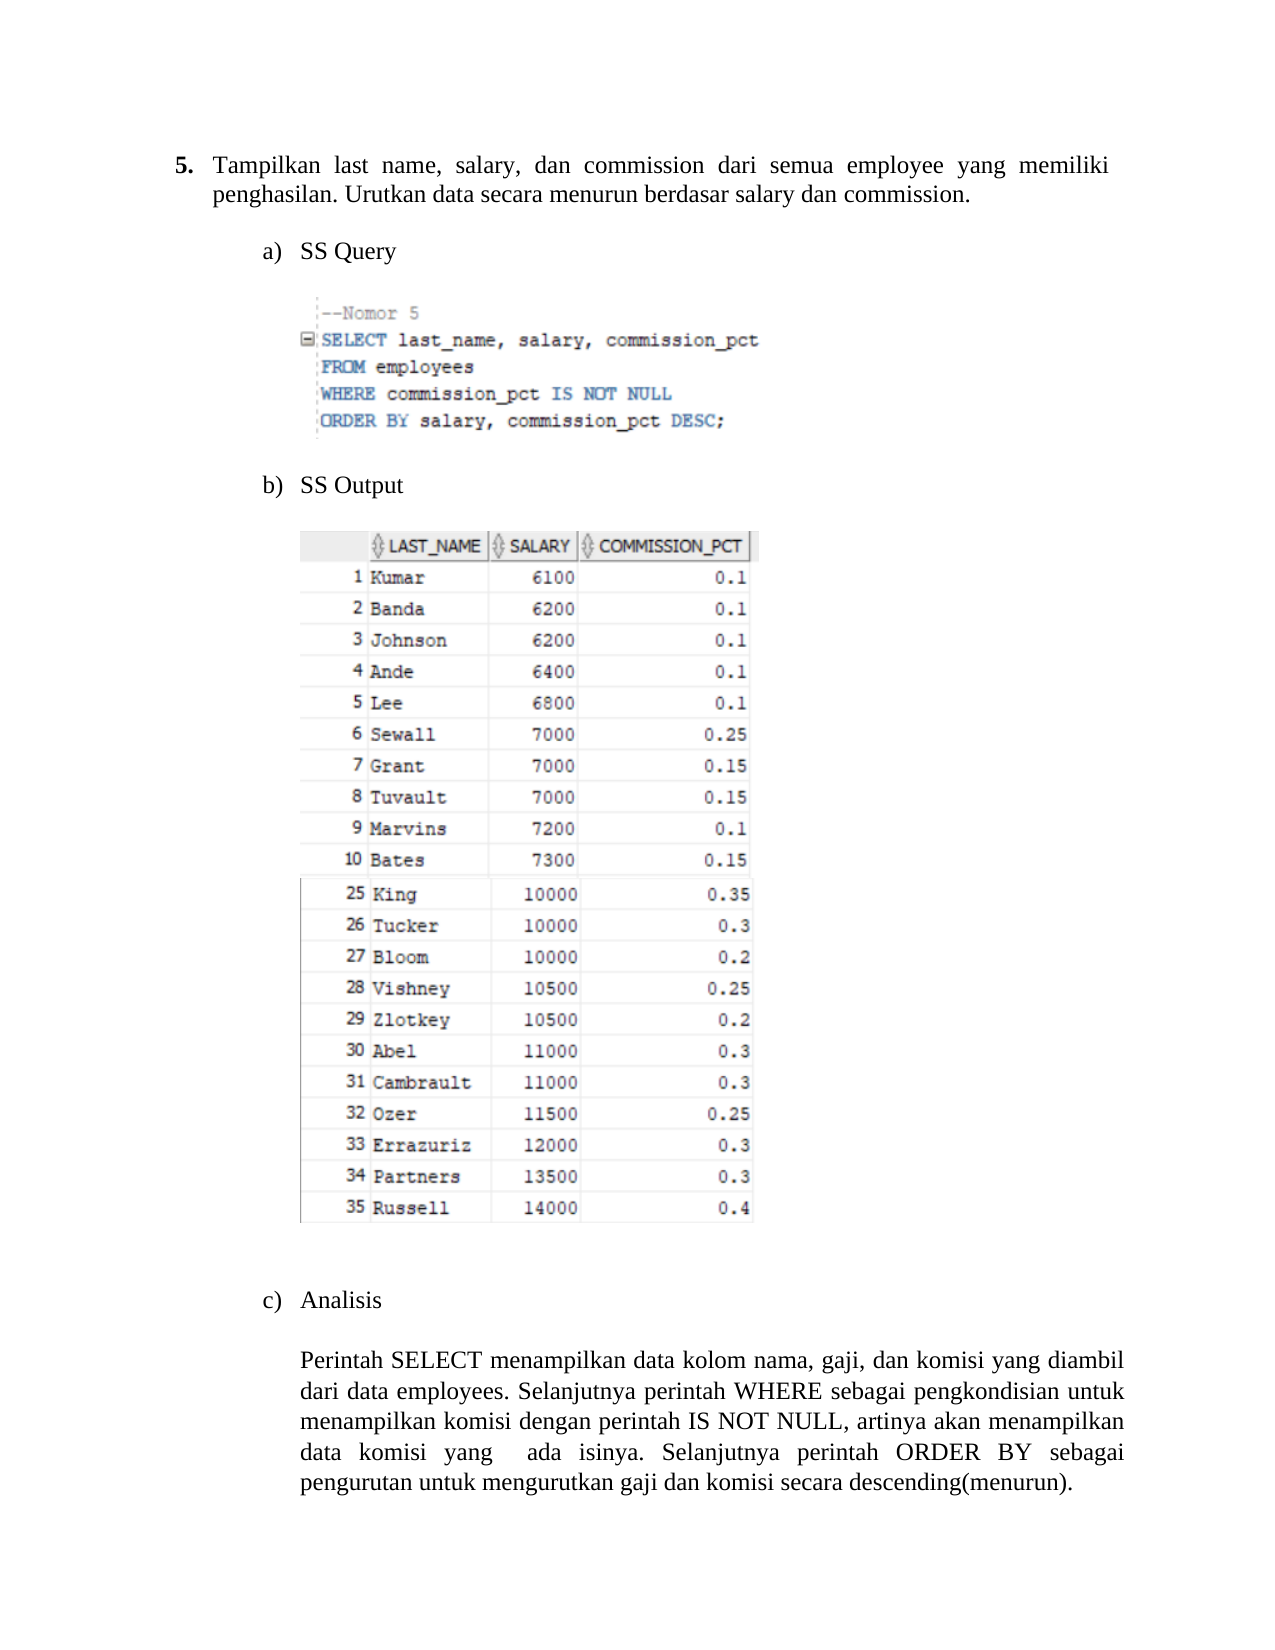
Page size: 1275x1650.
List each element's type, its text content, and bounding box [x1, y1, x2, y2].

picture [300, 531, 761, 1223]
list Tampilkan last name, salary, dan commission dari semua employee yang memiliki penghasilan. Urutkan data secara menurun berdasar salary dan commission. [175, 150, 1110, 207]
list SS Output [262, 470, 1125, 499]
list Analisis [262, 1285, 1125, 1313]
list Perintah SELECT menampilkan data kolom nama, gaji, dan komisi yang diambil dari data employees. Selanjutnya perintah WHERE sebagai pengkondisian untuk menampilkan komisi dengan perintah IS NOT NULL, artinya akan menampilkan data komisi yang ada isinya. Selanjutnya perintah ORDER BY sebagai pengurutan untuk mengurutkan gaji dan komisi secara descending(menurun). [300, 1346, 1125, 1496]
picture [300, 297, 773, 439]
list SS Query [262, 236, 1125, 265]
